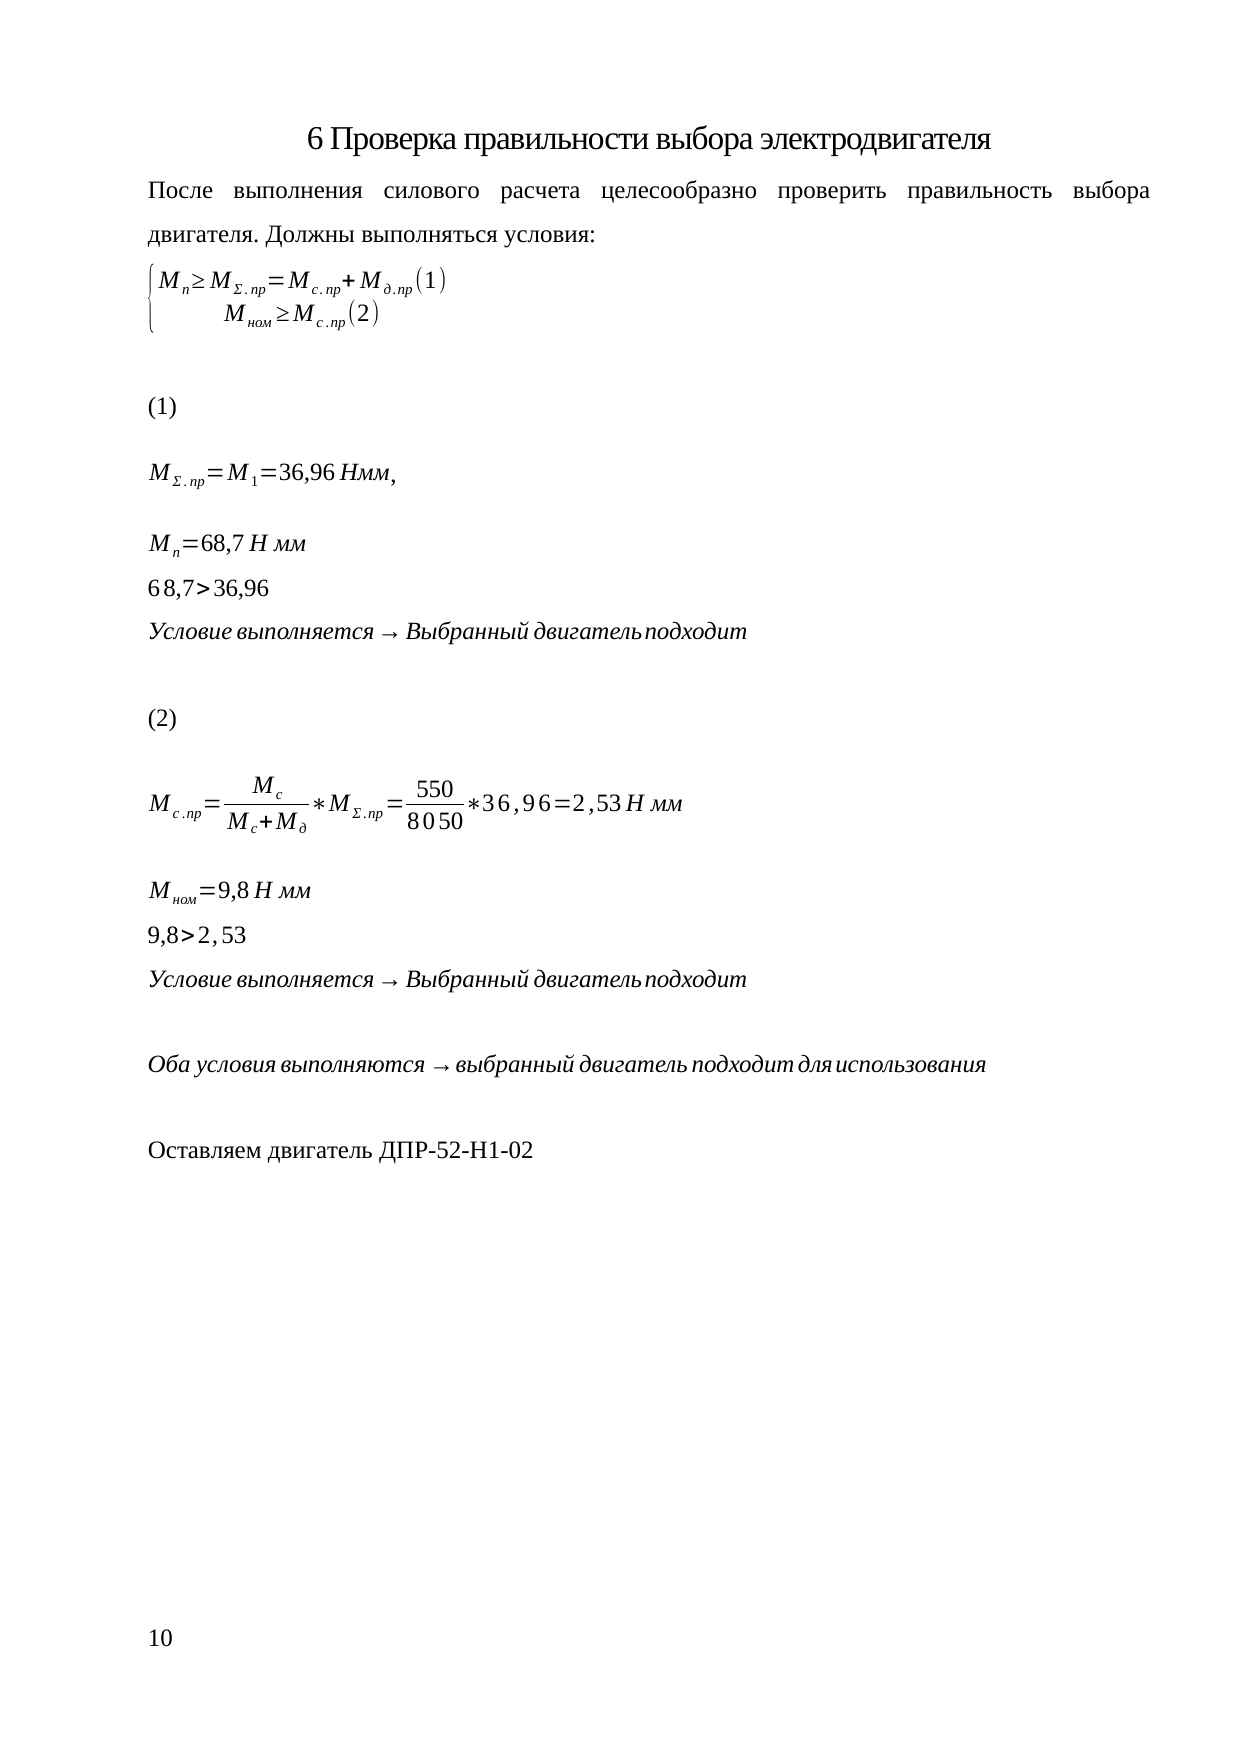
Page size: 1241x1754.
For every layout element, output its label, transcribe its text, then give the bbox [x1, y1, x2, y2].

text (1) [148, 391, 1152, 419]
text После выполнения силового расчета целесообразно проверить правильность выбора двигателя. Должны выполняться условия: [148, 176, 1152, 247]
text Оставляем двигатель ДПР-52-Н1-02 [148, 1135, 1152, 1164]
text (2) [148, 703, 1152, 732]
text 6 Проверка правильности выбора электродвигателя [148, 118, 1152, 156]
text , [148, 459, 1152, 490]
